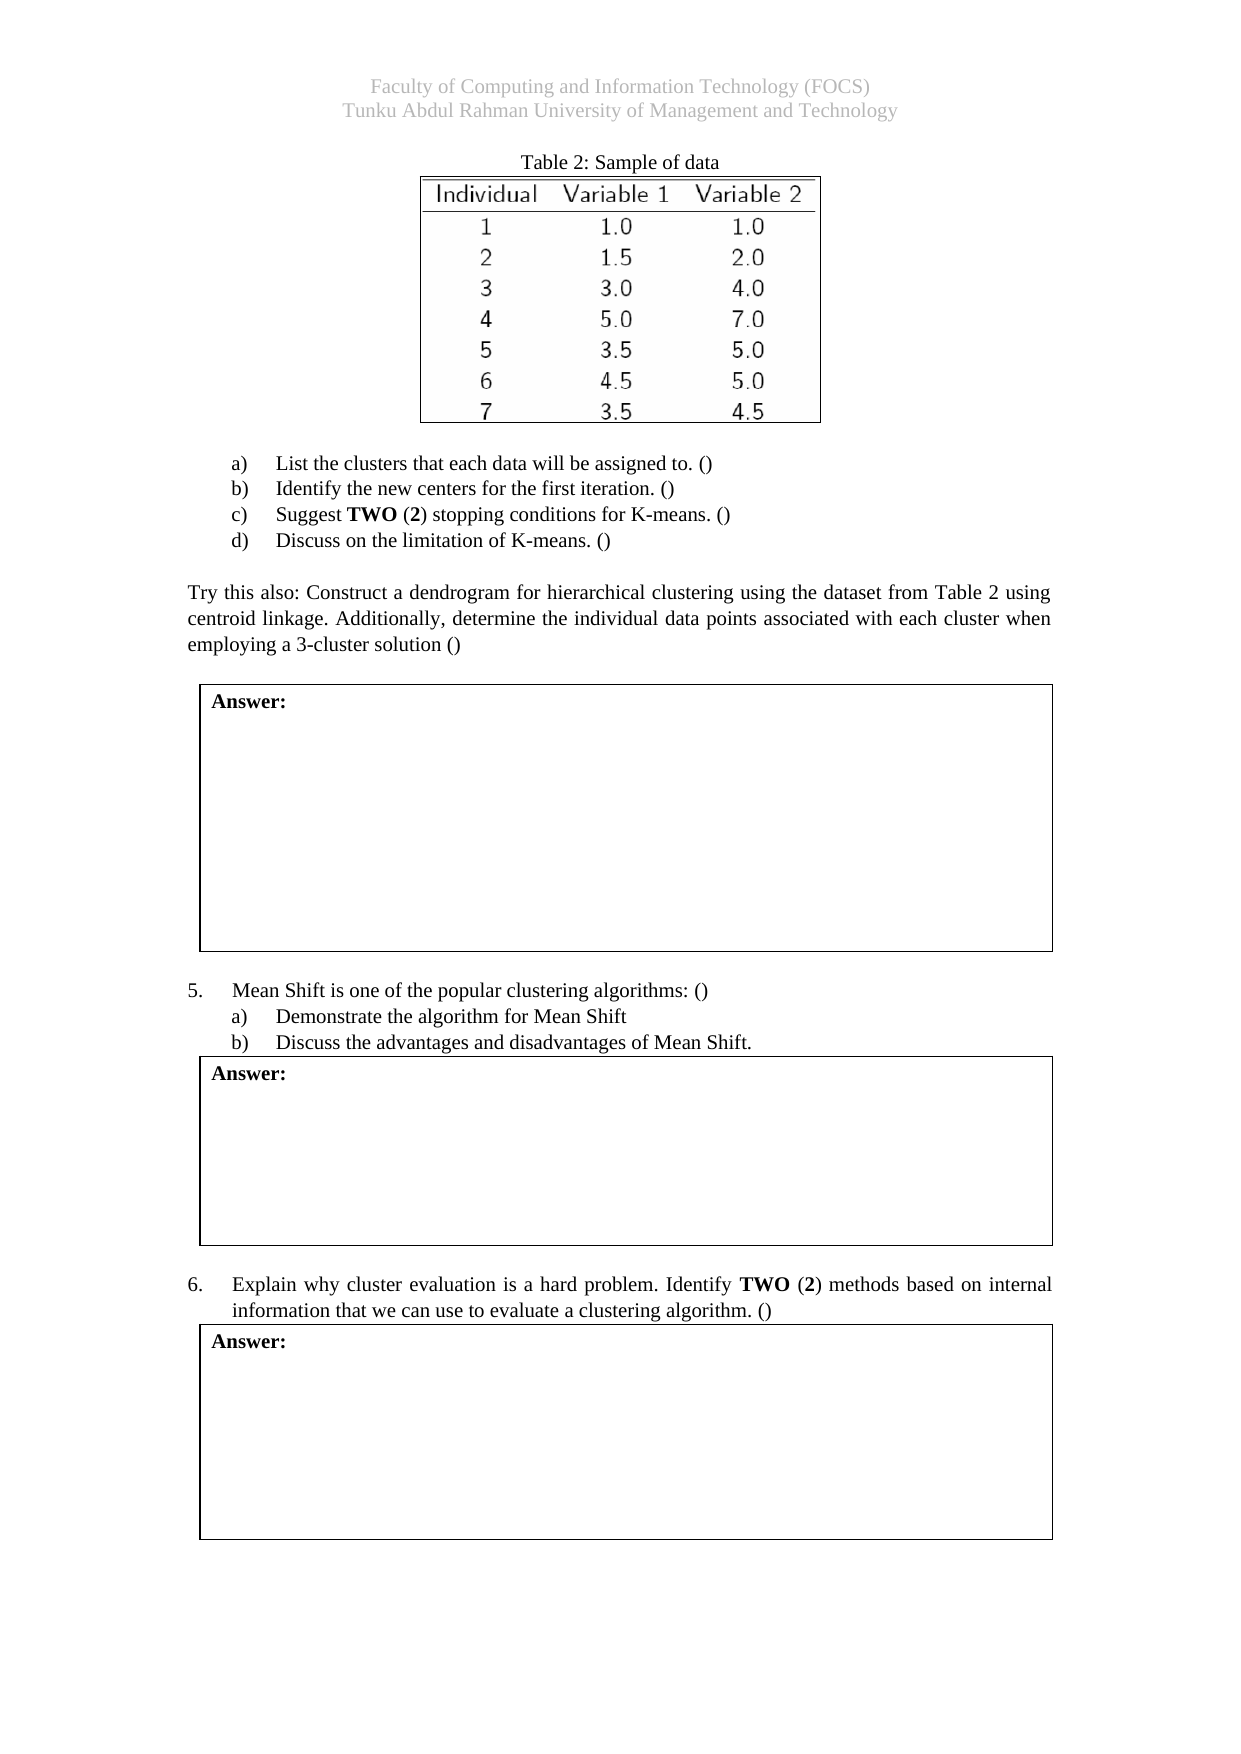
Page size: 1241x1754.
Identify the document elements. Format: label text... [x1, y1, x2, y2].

table_header Answer: [201, 1057, 1052, 1244]
list Demonstrate the algorithm for Mean Shift [231, 1004, 1053, 1028]
list Explain why cluster evaluation is a hard problem. Identify TWO (2) methods based on internal information that we can use to evaluate a clustering algorithm. () [187, 1272, 1053, 1322]
table_header Answer: [201, 1325, 1052, 1538]
table_header Answer: [201, 685, 1052, 951]
text Try this also: Construct a dendrogram for hierarchical clustering using the dataset from Table 2 using centroid linkage. Additionally, determine the individual data points associated with each cluster when employing a 3-cluster solution () [187, 580, 1053, 656]
list Suggest TWO (2) stopping conditions for K-means. () [231, 502, 1053, 526]
list List the clusters that each data will be assigned to. () [231, 450, 1053, 474]
picture [421, 177, 820, 422]
list Mean Shift is one of the popular clustering algorithms: () [187, 978, 1053, 1002]
text Table 2: Sample of data [187, 150, 1053, 174]
list Discuss the advantages and disadvantages of Mean Shift. [231, 1029, 1053, 1054]
list Discuss on the limitation of K-means. () [231, 528, 1053, 552]
list Identify the new centers for the first iteration. () [231, 476, 1053, 500]
